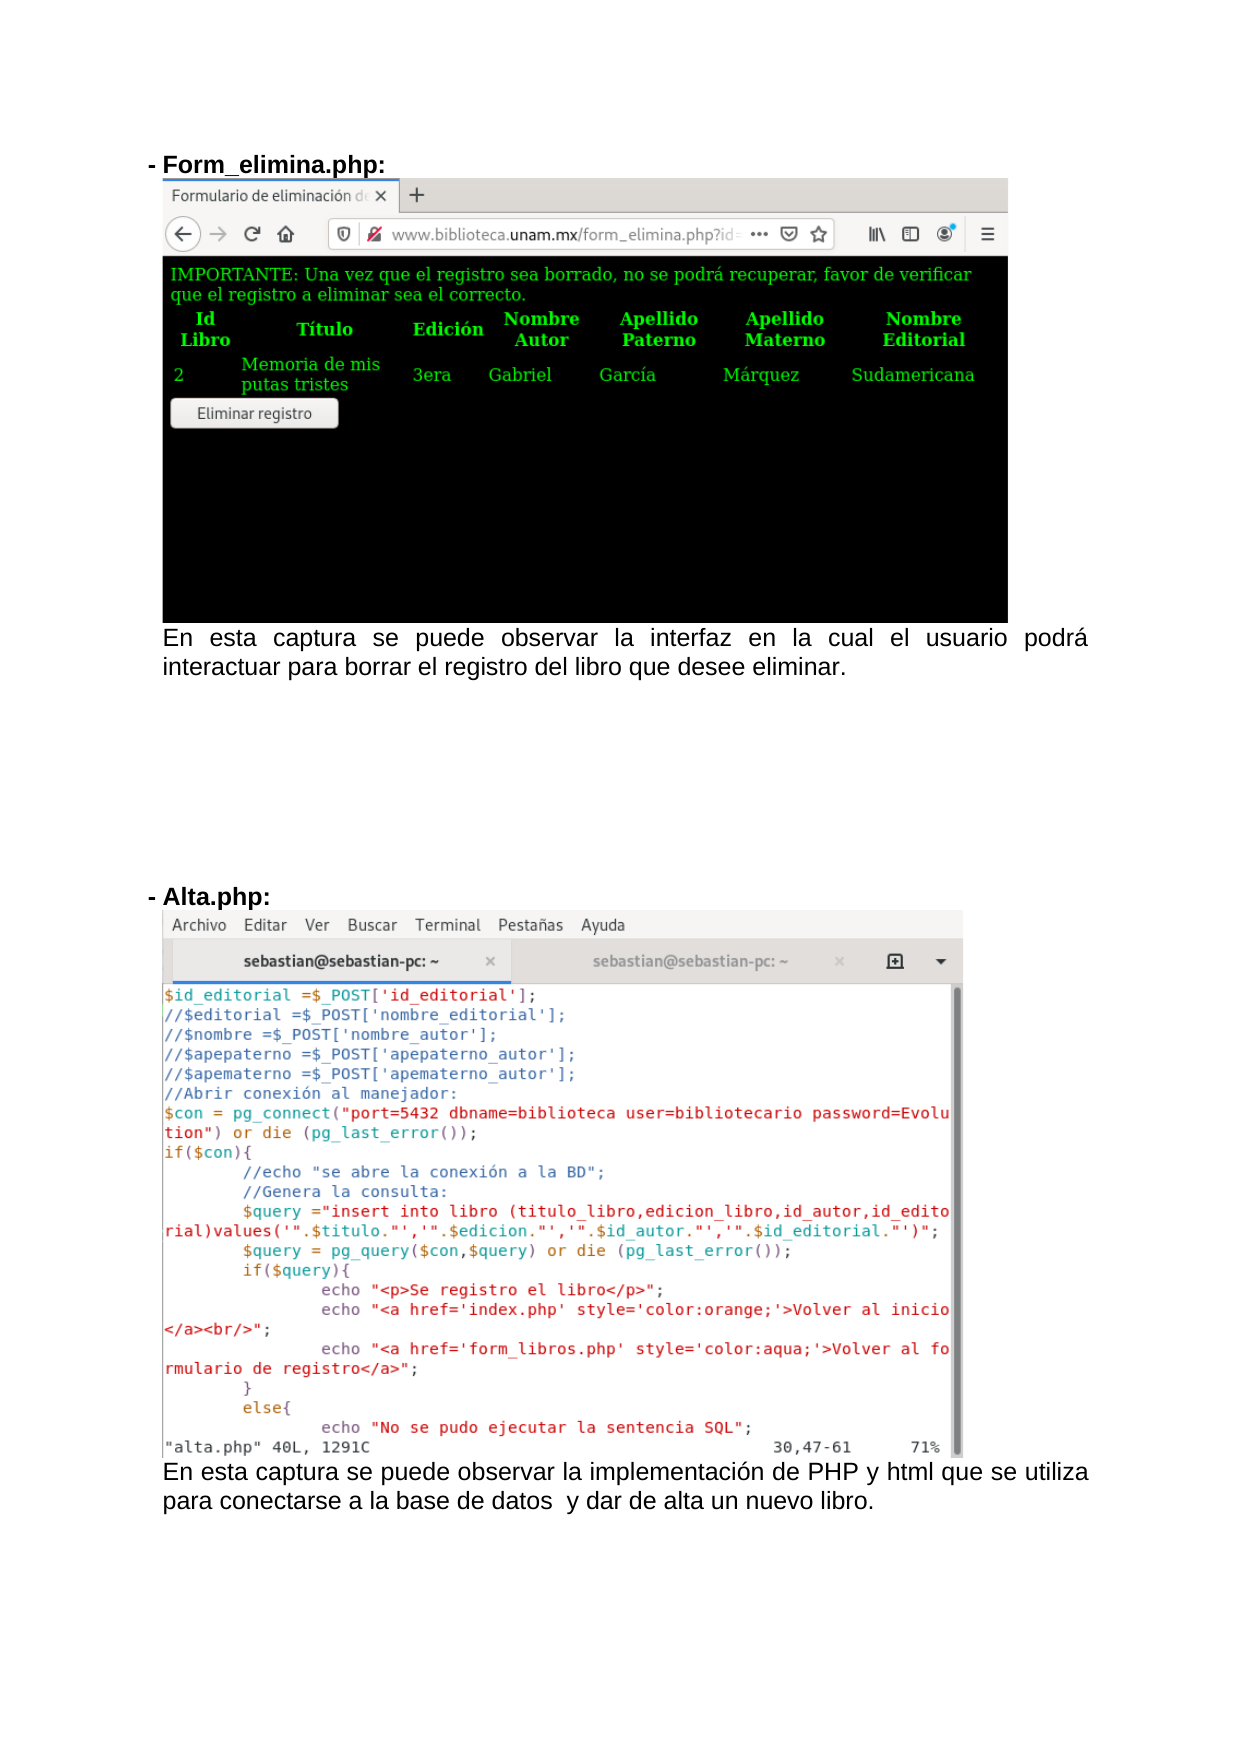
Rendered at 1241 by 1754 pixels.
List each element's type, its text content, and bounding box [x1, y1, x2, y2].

text En esta captura se puede observar la interfaz en la cual el usuario podrá interactuar para borrar el registro del libro que desee eliminar. [162, 623, 1090, 680]
picture [162, 178, 1009, 623]
text En esta captura se puede observar la implementación de PHP y html que se utiliza para conectarse a la base de datos y dar de alta un nuevo libro. [162, 1457, 1090, 1515]
list Form_elimina.php: [148, 150, 1090, 179]
list Alta.php: [148, 882, 1090, 910]
picture [162, 910, 964, 1458]
